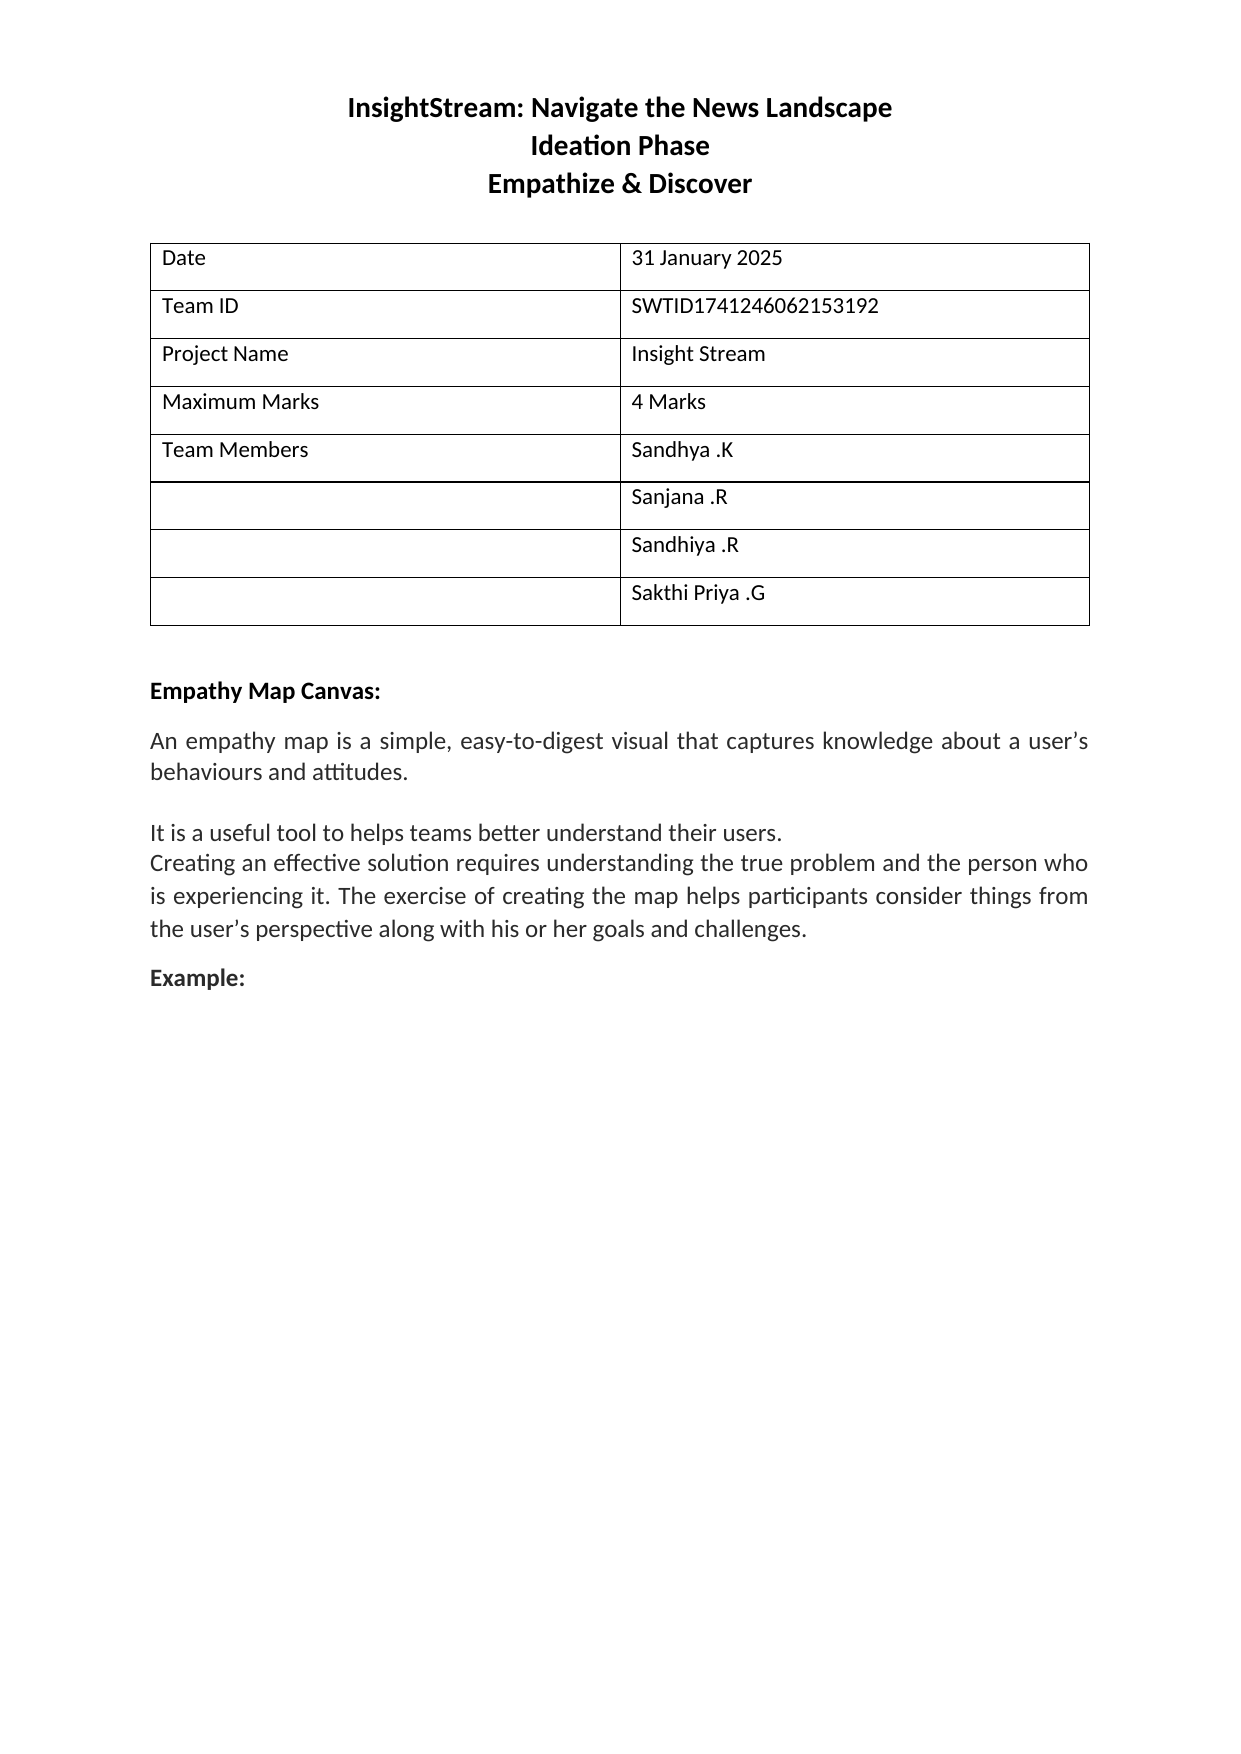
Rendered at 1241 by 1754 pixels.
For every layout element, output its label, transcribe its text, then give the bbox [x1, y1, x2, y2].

table_cell SWTID1741246062153192 [621, 291, 1089, 338]
table_cell Team Members [151, 435, 620, 481]
table_cell Sanjana .R [621, 483, 1089, 529]
table_cell Sakthi Priya .G [621, 578, 1089, 625]
text Creating an effective solution requires understanding the true problem and the person who is experiencing it. The exercise of creating the map helps participants consider things from the user’s perspective along with his or her goals and challenges. [150, 847, 1090, 943]
text InsightStream: Navigate the News Landscape [150, 89, 1090, 124]
text Example: [150, 963, 1090, 993]
text It is a useful tool to helps teams better understand their users. [150, 817, 1090, 847]
table_cell Insight Stream [621, 339, 1089, 386]
text Ideation Phase [150, 127, 1090, 163]
table_cell [151, 483, 620, 529]
table_cell Maximum Marks [151, 387, 620, 434]
table_cell Team ID [151, 291, 620, 338]
table_cell 4 Marks [621, 387, 1089, 434]
table_cell [151, 530, 620, 577]
table_header Date [151, 244, 620, 290]
table_cell Sandhiya .R [621, 530, 1089, 577]
table_cell [151, 578, 620, 625]
text Empathize & Discover [150, 166, 1090, 201]
text Empathy Map Canvas: [150, 676, 1090, 706]
table_cell Sandhya .K [621, 435, 1089, 481]
text An empathy map is a simple, easy-to-digest visual that captures knowledge about a user’s behaviours and attitudes. [150, 725, 1090, 786]
table_cell Project Name [151, 339, 620, 386]
table_header 31 January 2025 [621, 244, 1089, 290]
